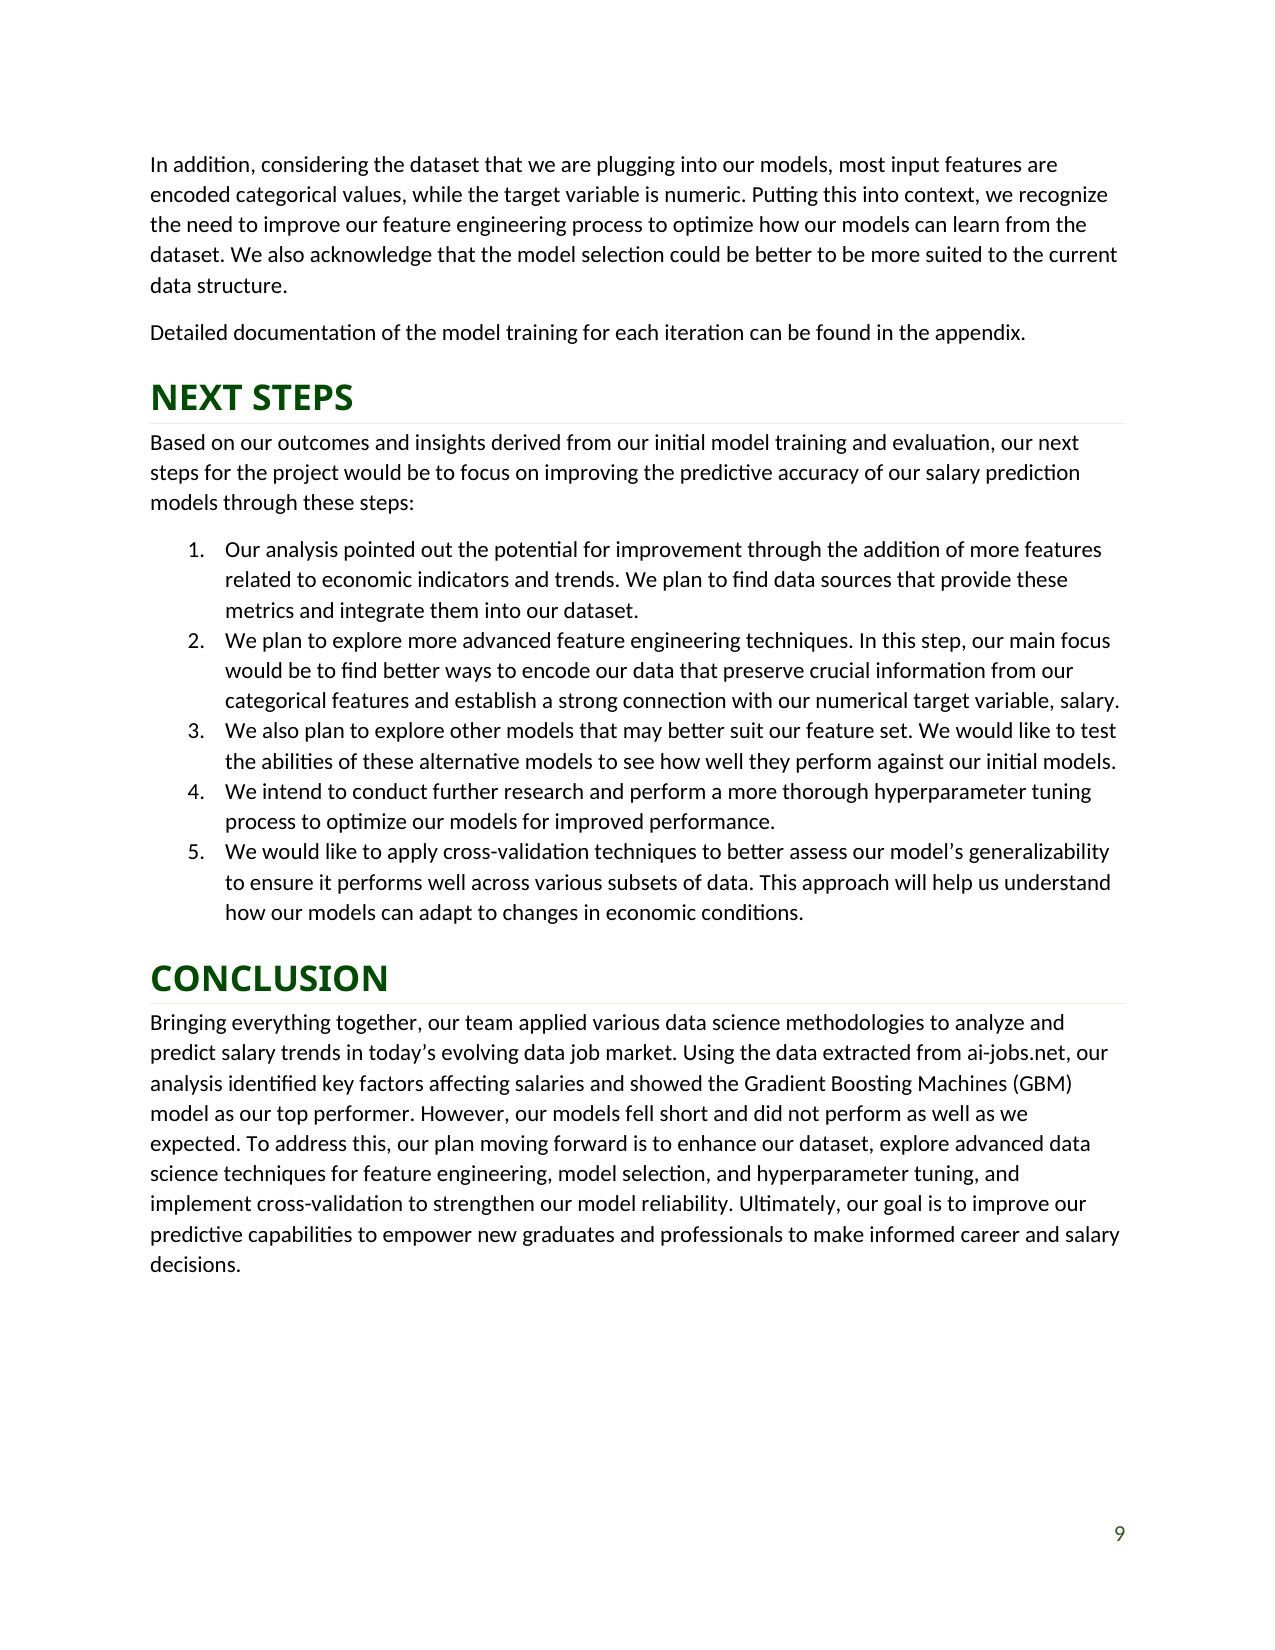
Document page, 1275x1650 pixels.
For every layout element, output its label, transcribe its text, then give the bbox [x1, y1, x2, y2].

subtitle NEXT STEPS [150, 373, 1125, 423]
list We would like to apply cross-validation techniques to better assess our model’s generalizability to ensure it performs well across various subsets of data. This approach will help us understand how our models can adapt to changes in economic conditions. [187, 837, 1125, 926]
list Our analysis pointed out the potential for improvement through the addition of more features related to economic indicators and trends. We plan to find data sources that provide these metrics and integrate them into our dataset. [187, 535, 1125, 624]
list We intend to conduct further research and perform a more thorough hyperparameter tuning process to optimize our models for improved performance. [187, 777, 1125, 835]
text Detailed documentation of the model training for each iteration can be found in the appendix. [150, 318, 1125, 346]
list We also plan to explore other models that may better suit our feature set. We would like to test the abilities of these alternative models to see how well they perform against our initial models. [187, 717, 1125, 775]
text Bringing everything together, our team applied various data science methodologies to analyze and predict salary trends in today’s evolving data job market. Using the data extracted from ai-jobs.net, our analysis identified key factors affecting salaries and showed the Gradient Boosting Machines (GBM) model as our top performer. However, our models fell short and did not perform as well as we expected. To address this, our plan moving forward is to enhance our dataset, explore advanced data science techniques for feature engineering, model selection, and hyperparameter tuning, and implement cross-validation to strengthen our model reliability. Ultimately, our goal is to improve our predictive capabilities to empower new graduates and professionals to make informed career and salary decisions. [150, 1008, 1125, 1278]
subtitle CONCLUSION [150, 953, 1125, 1003]
text In addition, considering the dataset that we are plugging into our models, most input features are encoded categorical values, while the target variable is numeric. Putting this into context, we recognize the need to improve our feature engineering process to optimize how our models can learn from the dataset. We also acknowledge that the model selection could be better to be more suited to the current data structure. [150, 150, 1125, 299]
list We plan to explore more advanced feature engineering techniques. In this step, our main focus would be to find better ways to encode our data that preserve crucial information from our categorical features and establish a strong connection with our numerical target variable, salary. [187, 626, 1125, 714]
text Based on our outcomes and insights derived from our initial model training and evaluation, our next steps for the project would be to focus on improving the predictive accuracy of our salary prediction models through these steps: [150, 428, 1125, 517]
